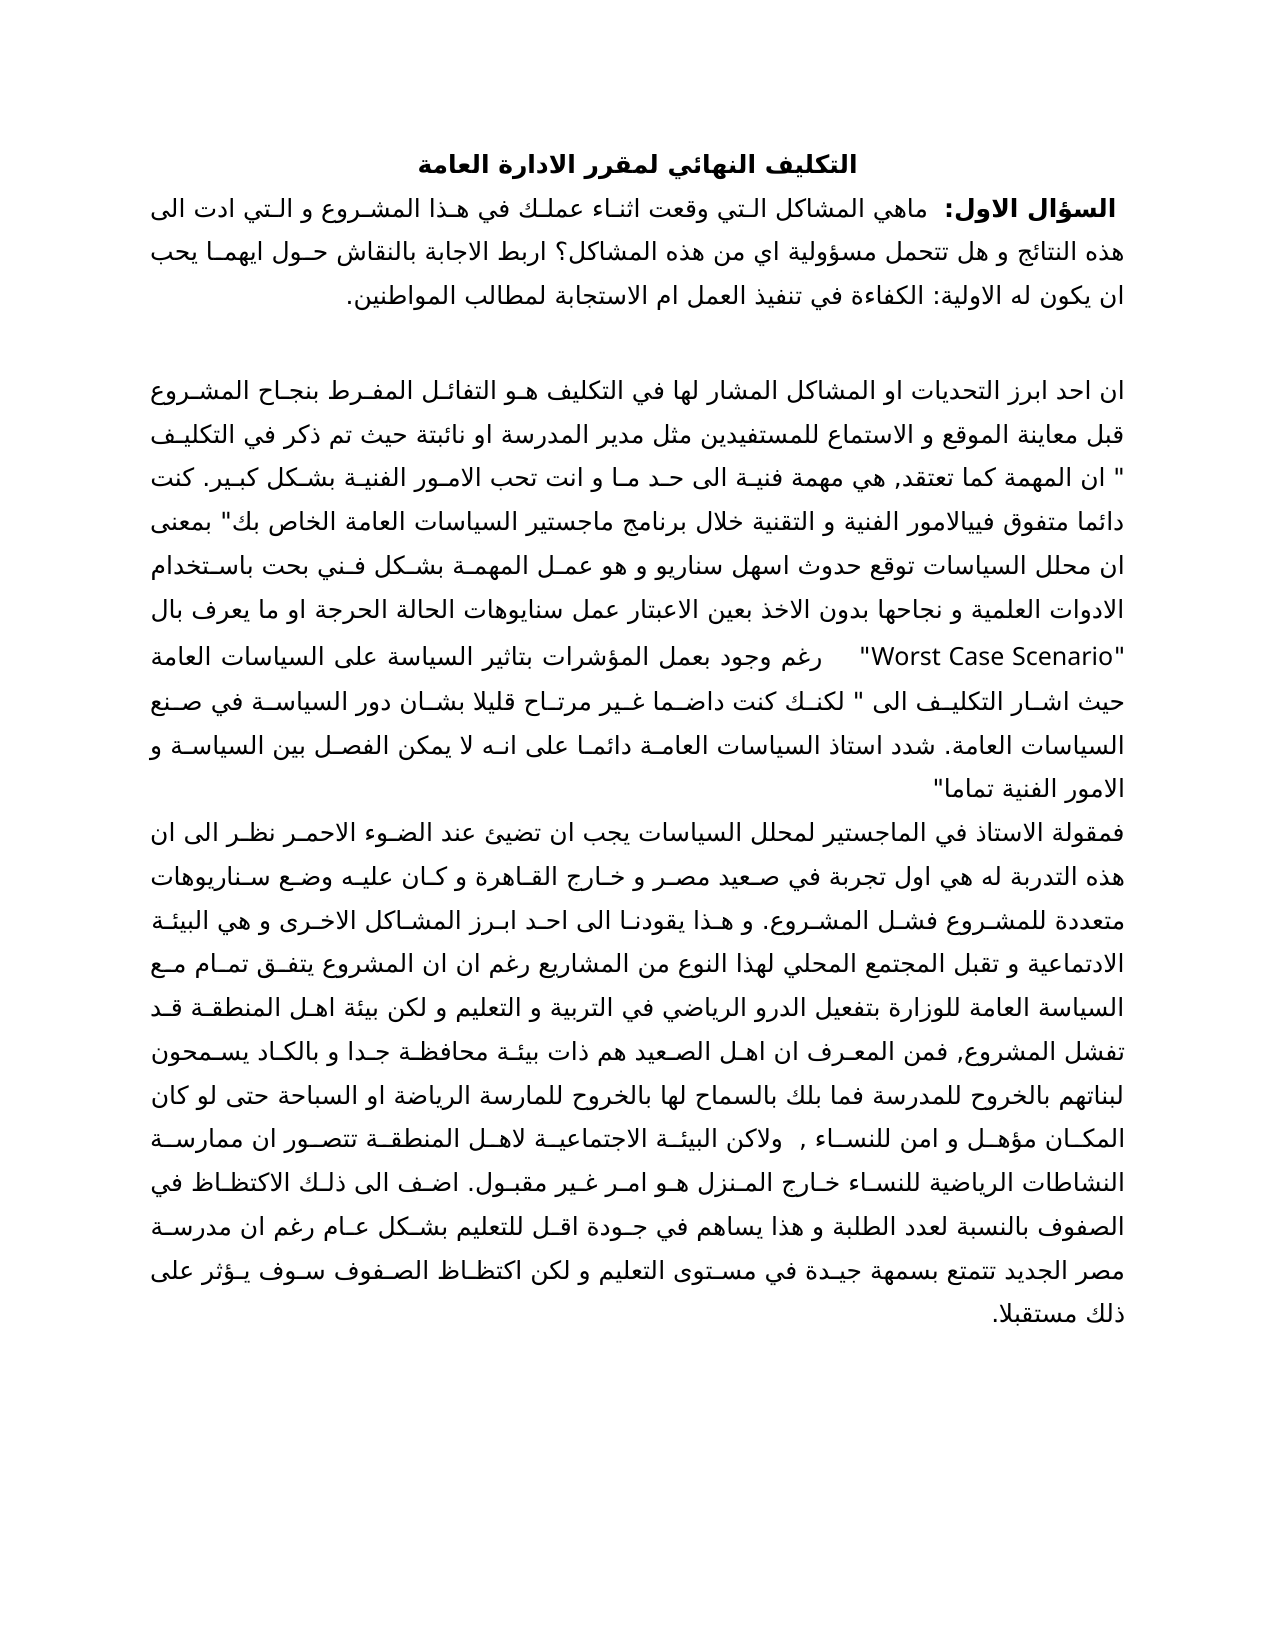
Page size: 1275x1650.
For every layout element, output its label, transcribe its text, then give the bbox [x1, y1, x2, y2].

text ان احد ابرز التحديات او المشاكل المشار لها في التكليف هو التفائل المفرط بنجاح المشروع قبل معاينة الموقع و الاستماع للمستفيدين مثل مدير المدرسة او نائبتة حيث تم ذكر في التكليف " ان المهمة كما تعتقد, هي مهمة فنية الى حد ما و انت تحب الامور الفنية بشكل كبير. كنت دائما متفوق فييالامور الفنية و التقنية خلال برنامج ماجستير السياسات العامة الخاص بك" بمعنى ان محلل السياسات توقع حدوث اسهل سناريو و هو عمل المهمة بشكل فني بحت باستخدام الادوات العلمية و نجاحها بدون الاخذ بعين الاعبتار عمل سنايوهات الحالة الحرجة او ما يعرف بال "Worst Case Scenario" رغم وجود بعمل المؤشرات بتاثير السياسة على السياسات العامة حيث اشار التكليف الى " لكنك كنت داضما غير مرتاح قليلا بشان دور السياسة في صنع السياسات العامة. شدد استاذ السياسات العامة دائما على انه لا يمكن الفصل بين السياسة و الامور الفنية تماما" [150, 376, 1125, 804]
text التكليف النهائي لمقرر الادارة العامة [150, 150, 1125, 179]
text فمقولة الاستاذ في الماجستير لمحلل السياسات يجب ان تضيئ عند الضوء الاحمر نظر الى ان هذه التدربة له هي اول تجربة في صعيد مصر و خارج القاهرة و كان عليه وضع سناريوهات متعددة للمشروع فشل المشروع. و هذا يقودنا الى احد ابرز المشاكل الاخرى و هي البيئة الادتماعية و تقبل المجتمع المحلي لهذا النوع من المشاريع رغم ان ان المشروع يتفق تمام مع السياسة العامة للوزارة بتفعيل الدرو الرياضي في التربية و التعليم و لكن بيئة اهل المنطقة قد تفشل المشروع, فمن المعرف ان اهل الصعيد هم ذات بيئة محافظة جدا و بالكاد يسمحون لبناتهم بالخروح للمدرسة فما بلك بالسماح لها بالخروح للمارسة الرياضة او السباحة حتى لو كان المكان مؤهل و امن للنساء , ولاكن البيئة الاجتماعية لاهل المنطقة تتصور ان ممارسة النشاطات الرياضية للنساء خارج المنزل هو امر غير مقبول. اضف الى ذلك الاكتظاظ في الصفوف بالنسبة لعدد الطلبة و هذا يساهم في جودة اقل للتعليم بشكل عام رغم ان مدرسة مصر الجديد تتمتع بسمهة جيدة في مستوى التعليم و لكن اكتظاظ الصفوف سوف يؤثر على ذلك مستقبلا. [150, 818, 1125, 1329]
text السؤال الاول: ماهي المشاكل التي وقعت اثناء عملك في هذا المشروع و التي ادت الى هذه النتائج و هل تتحمل مسؤولية اي من هذه المشاكل؟ اربط الاجابة بالنقاش حول ايهما يحب ان يكون له الاولية: الكفاءة في تنفيذ العمل ام الاستجابة لمطالب المواطنين. [150, 194, 1125, 310]
